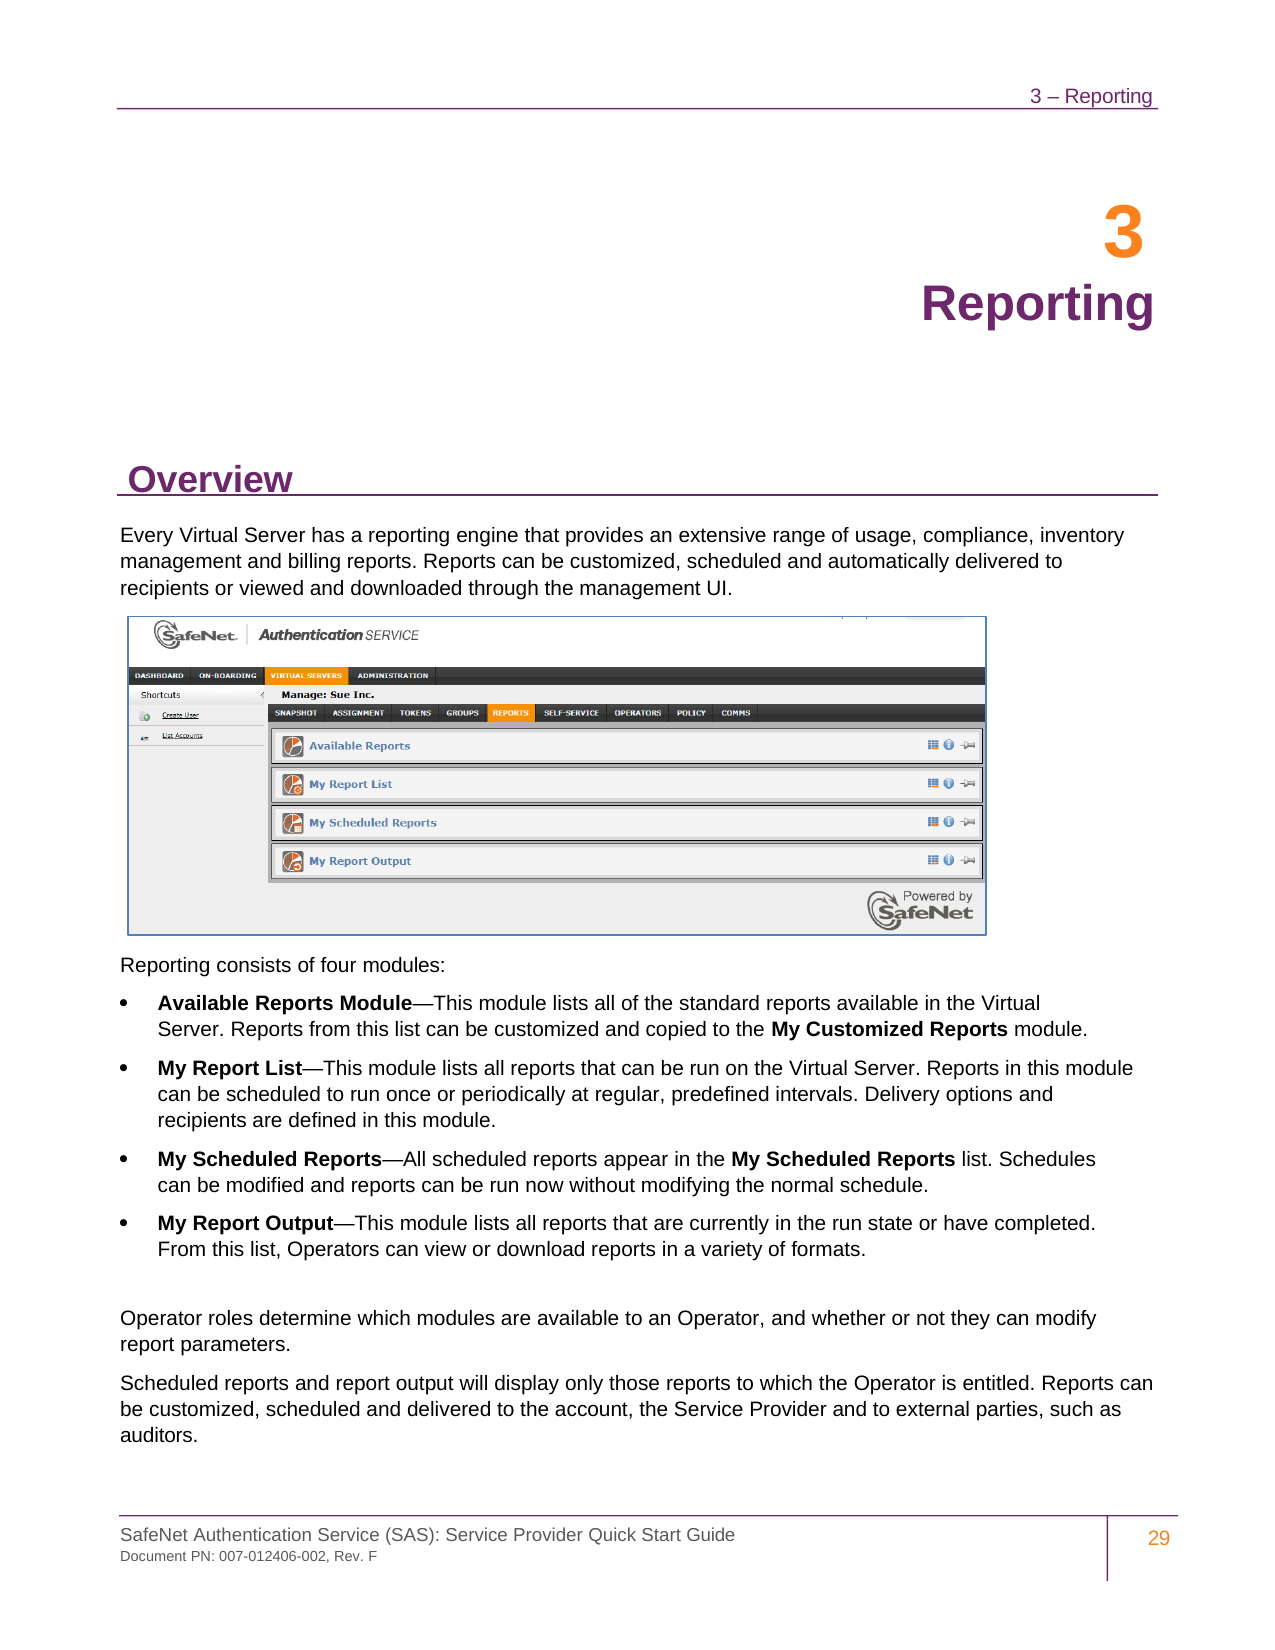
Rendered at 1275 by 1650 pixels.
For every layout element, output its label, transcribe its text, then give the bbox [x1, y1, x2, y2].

text Reporting [52, 274, 1155, 332]
list My Report List—This module lists all reports that can be run on the Virtual Server. Reports in this module can be scheduled to run once or periodically at regular, predefined intervals. Delivery options and recipients are defined in this module. [120, 1056, 1147, 1132]
list My Report Output—This module lists all reports that are currently in the run state or have completed. From this list, Operators can view or download reports in a variety of formats. [120, 1211, 1149, 1261]
list My Scheduled Reports—All scheduled reports appear in the My Scheduled Reports list. Schedules can be modified and reports can be run now without modifying the normal schedule. [120, 1147, 1135, 1197]
text 3 [52, 188, 1146, 274]
picture [129, 617, 985, 630]
text Reporting consists of four modules: [120, 630, 1229, 976]
list Available Reports Module—This module lists all of the standard reports available in the Virtual Server. Reports from this list can be customized and copied to the My Customized Reports module. [120, 991, 1113, 1041]
text Operator roles determine which modules are available to an Operator, and whether or not they can modify report parameters. [120, 1306, 1142, 1356]
text Scheduled reports and report output will display only those reports to which the Operator is entitled. Reports can be customized, scheduled and delivered to the account, the Service Provider and to external parties, such as auditors. [120, 1371, 1154, 1447]
text Every Virtual Server has a reporting engine that provides an extensive range of usage, compliance, inventory management and billing reports. Reports can be customized, scheduled and automatically delivered to recipients or viewed and downloaded through the management UI. [120, 523, 1149, 599]
subtitle Overview [117, 457, 1229, 500]
